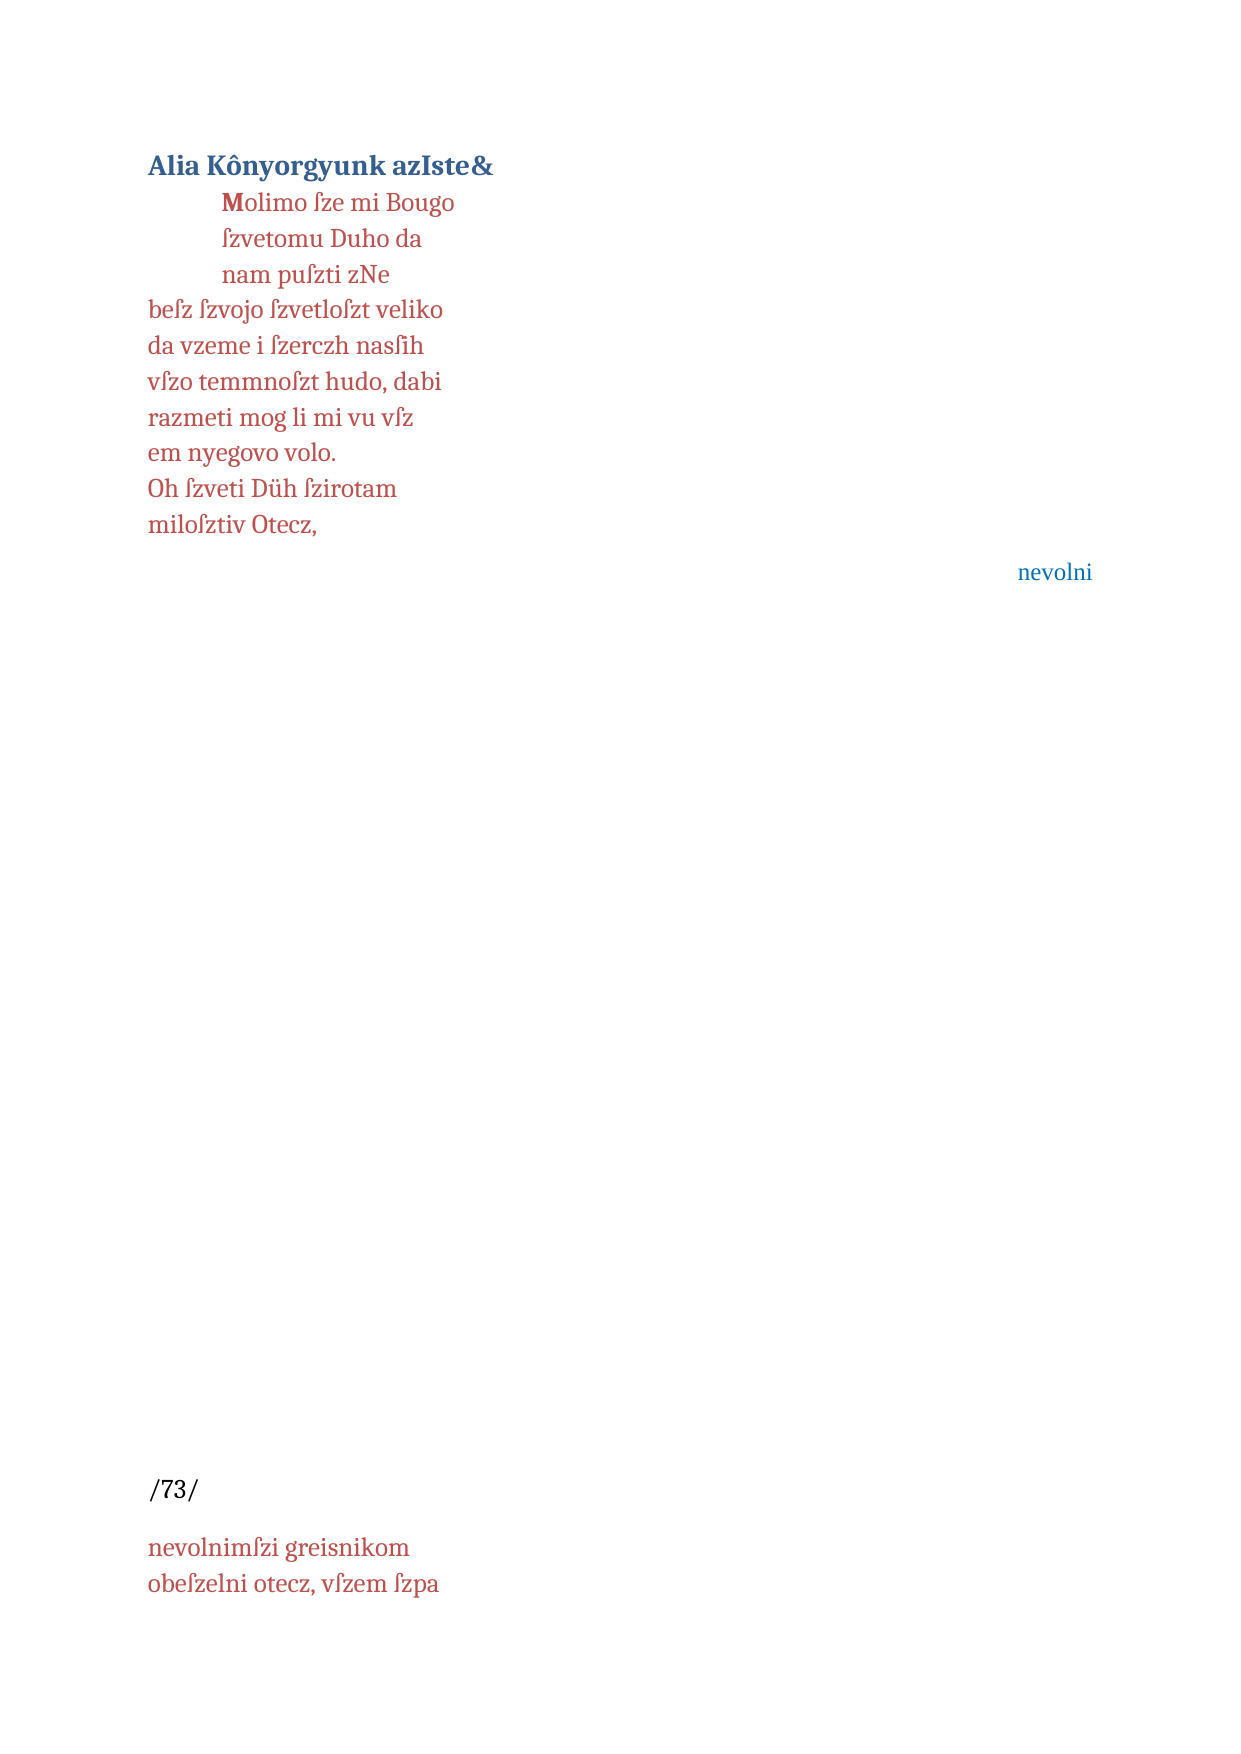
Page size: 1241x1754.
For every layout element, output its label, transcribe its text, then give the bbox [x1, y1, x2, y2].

text beſz ſzvojo ſzvetloſzt veliko [148, 294, 1093, 326]
text razmeti mog li mi vu vſz [148, 402, 1093, 433]
text Molimo ſze mi Bougo [148, 187, 1093, 218]
text nam puſzti zNe [148, 259, 1093, 290]
text miloſztiv Otecz, [148, 509, 1093, 540]
text ſzvetomu Duho da [148, 223, 1093, 254]
text nevolnimſzi greisnikom [148, 1532, 1093, 1563]
text /73/ [148, 1474, 1093, 1506]
text Oh ſzveti Düh ſzirotam [148, 473, 1093, 504]
text nevolni [148, 557, 1093, 586]
text da vzeme i ſzerczh nasſih [148, 330, 1093, 361]
subtitle Alia Kônyorgyunk azIste& [148, 148, 1093, 182]
text em nyegovo volo. [148, 437, 1093, 468]
text vſzo temmnoſzt hudo, dabi [148, 366, 1093, 397]
text obeſzelni otecz, vſzem ſzpa [148, 1568, 1093, 1599]
